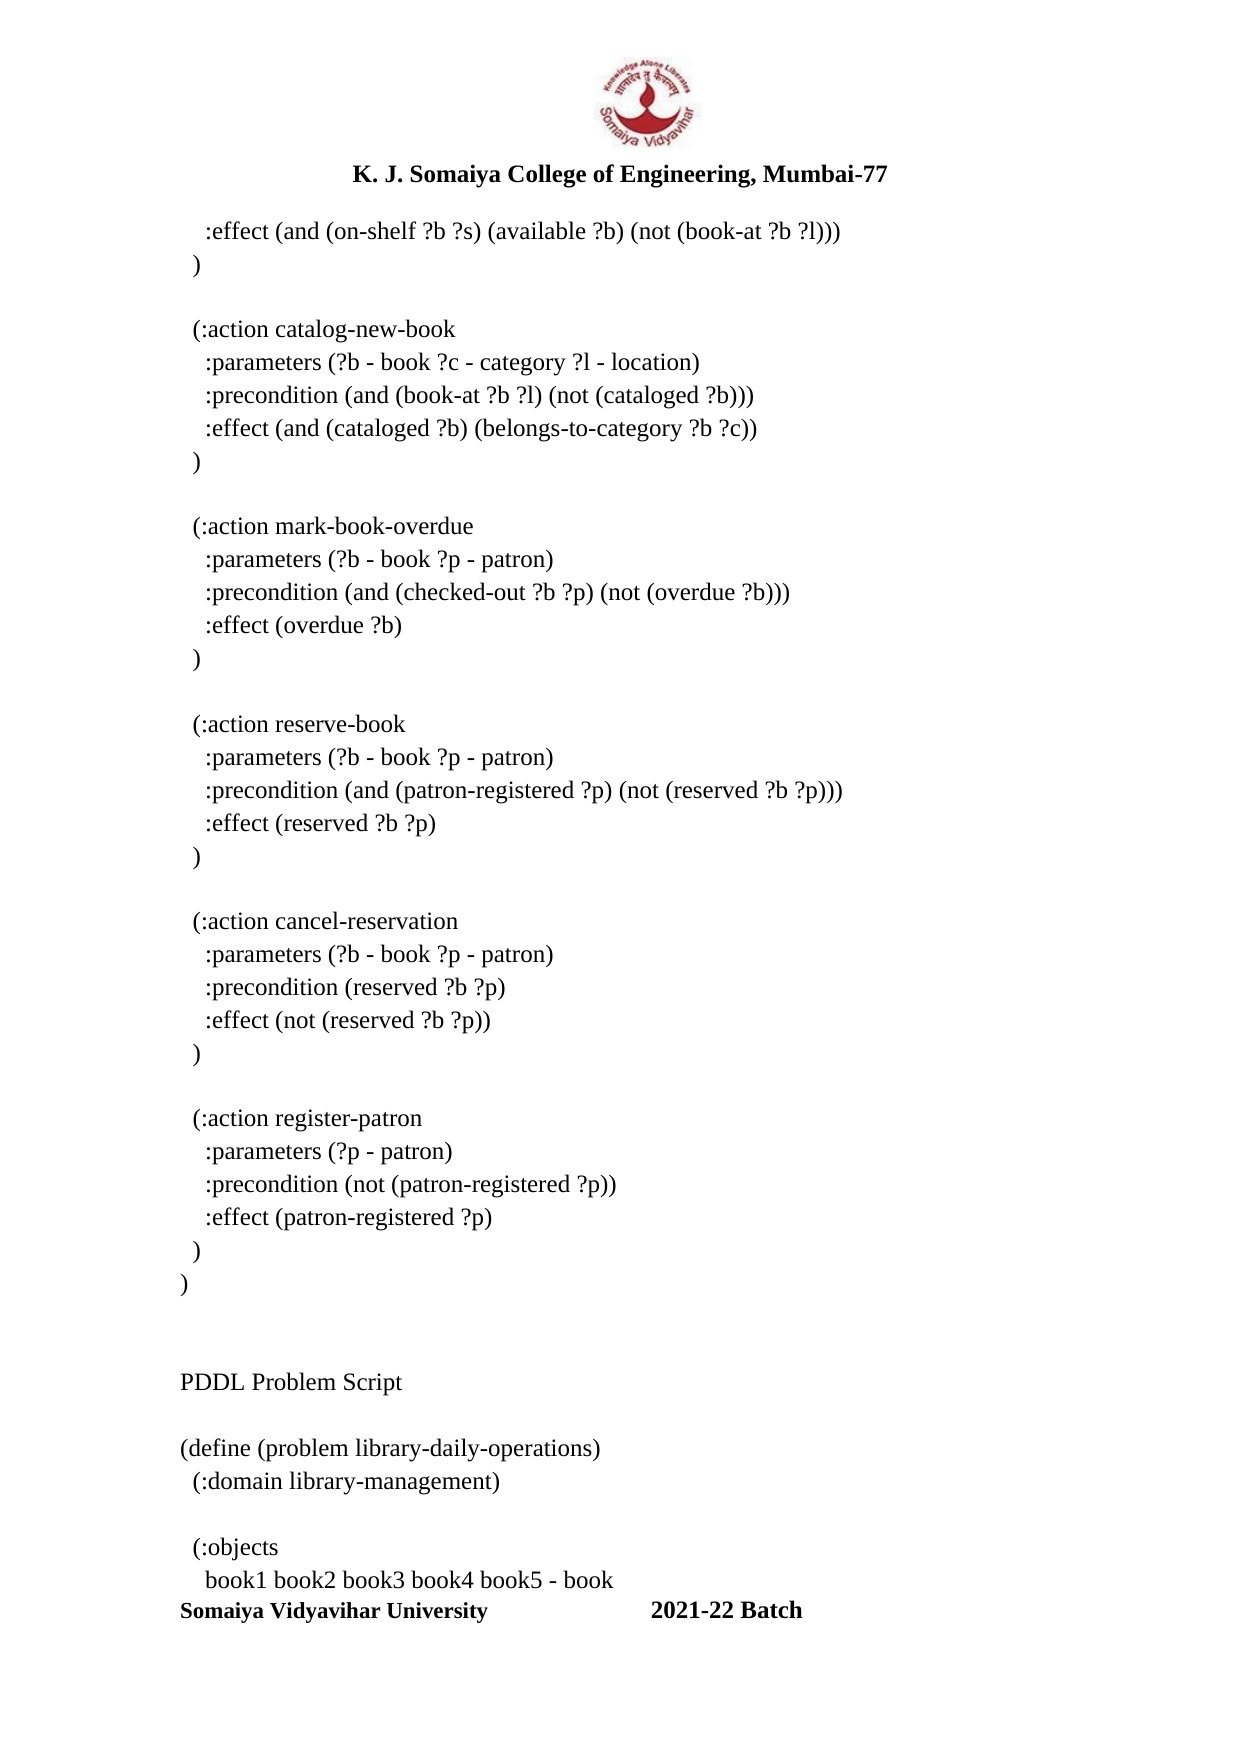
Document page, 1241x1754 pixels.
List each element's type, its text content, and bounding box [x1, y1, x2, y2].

text (:action mark-book-overdue [180, 511, 1060, 540]
text :effect (and (cataloged ?b) (belongs-to-category ?b ?c)) [180, 413, 1060, 442]
text PDDL Problem Script [180, 1367, 1060, 1396]
text :effect (patron-registered ?p) [180, 1202, 1060, 1231]
text :precondition (and (patron-registered ?p) (not (reserved ?b ?p))) [180, 775, 1060, 803]
text (:action cancel-reservation [180, 906, 1060, 935]
text :precondition (and (book-at ?b ?l) (not (cataloged ?b))) [180, 380, 1060, 409]
text (define (problem library-daily-operations) [180, 1433, 1060, 1462]
text (:action register-patron [180, 1103, 1060, 1132]
picture [593, 57, 703, 150]
text :precondition (and (checked-out ?b ?p) (not (overdue ?b))) [180, 577, 1060, 606]
text book1 book2 book3 book4 book5 - book [180, 1565, 1060, 1593]
text :effect (not (reserved ?b ?p)) [180, 1005, 1060, 1034]
text :precondition (not (patron-registered ?p)) [180, 1169, 1060, 1198]
text ) [180, 249, 1060, 278]
text ) [180, 1268, 1060, 1297]
text (:action reserve-book [180, 709, 1060, 737]
text ) [180, 1038, 1060, 1067]
text :effect (reserved ?b ?p) [180, 808, 1060, 836]
text ) [180, 643, 1060, 672]
text :precondition (reserved ?b ?p) [180, 972, 1060, 1001]
text (:action catalog-new-book [180, 314, 1060, 343]
text :effect (overdue ?b) [180, 610, 1060, 639]
text :effect (and (on-shelf ?b ?s) (available ?b) (not (book-at ?b ?l))) [180, 216, 1060, 244]
text ) [180, 841, 1060, 869]
text (:domain library-management) [180, 1466, 1060, 1495]
text :parameters (?b - book ?p - patron) [180, 544, 1060, 573]
text ) [180, 446, 1060, 475]
text :parameters (?b - book ?p - patron) [180, 939, 1060, 968]
text (:objects [180, 1532, 1060, 1560]
text :parameters (?b - book ?c - category ?l - location) [180, 347, 1060, 376]
text :parameters (?b - book ?p - patron) [180, 742, 1060, 770]
text ) [180, 1235, 1060, 1264]
text :parameters (?p - patron) [180, 1136, 1060, 1165]
